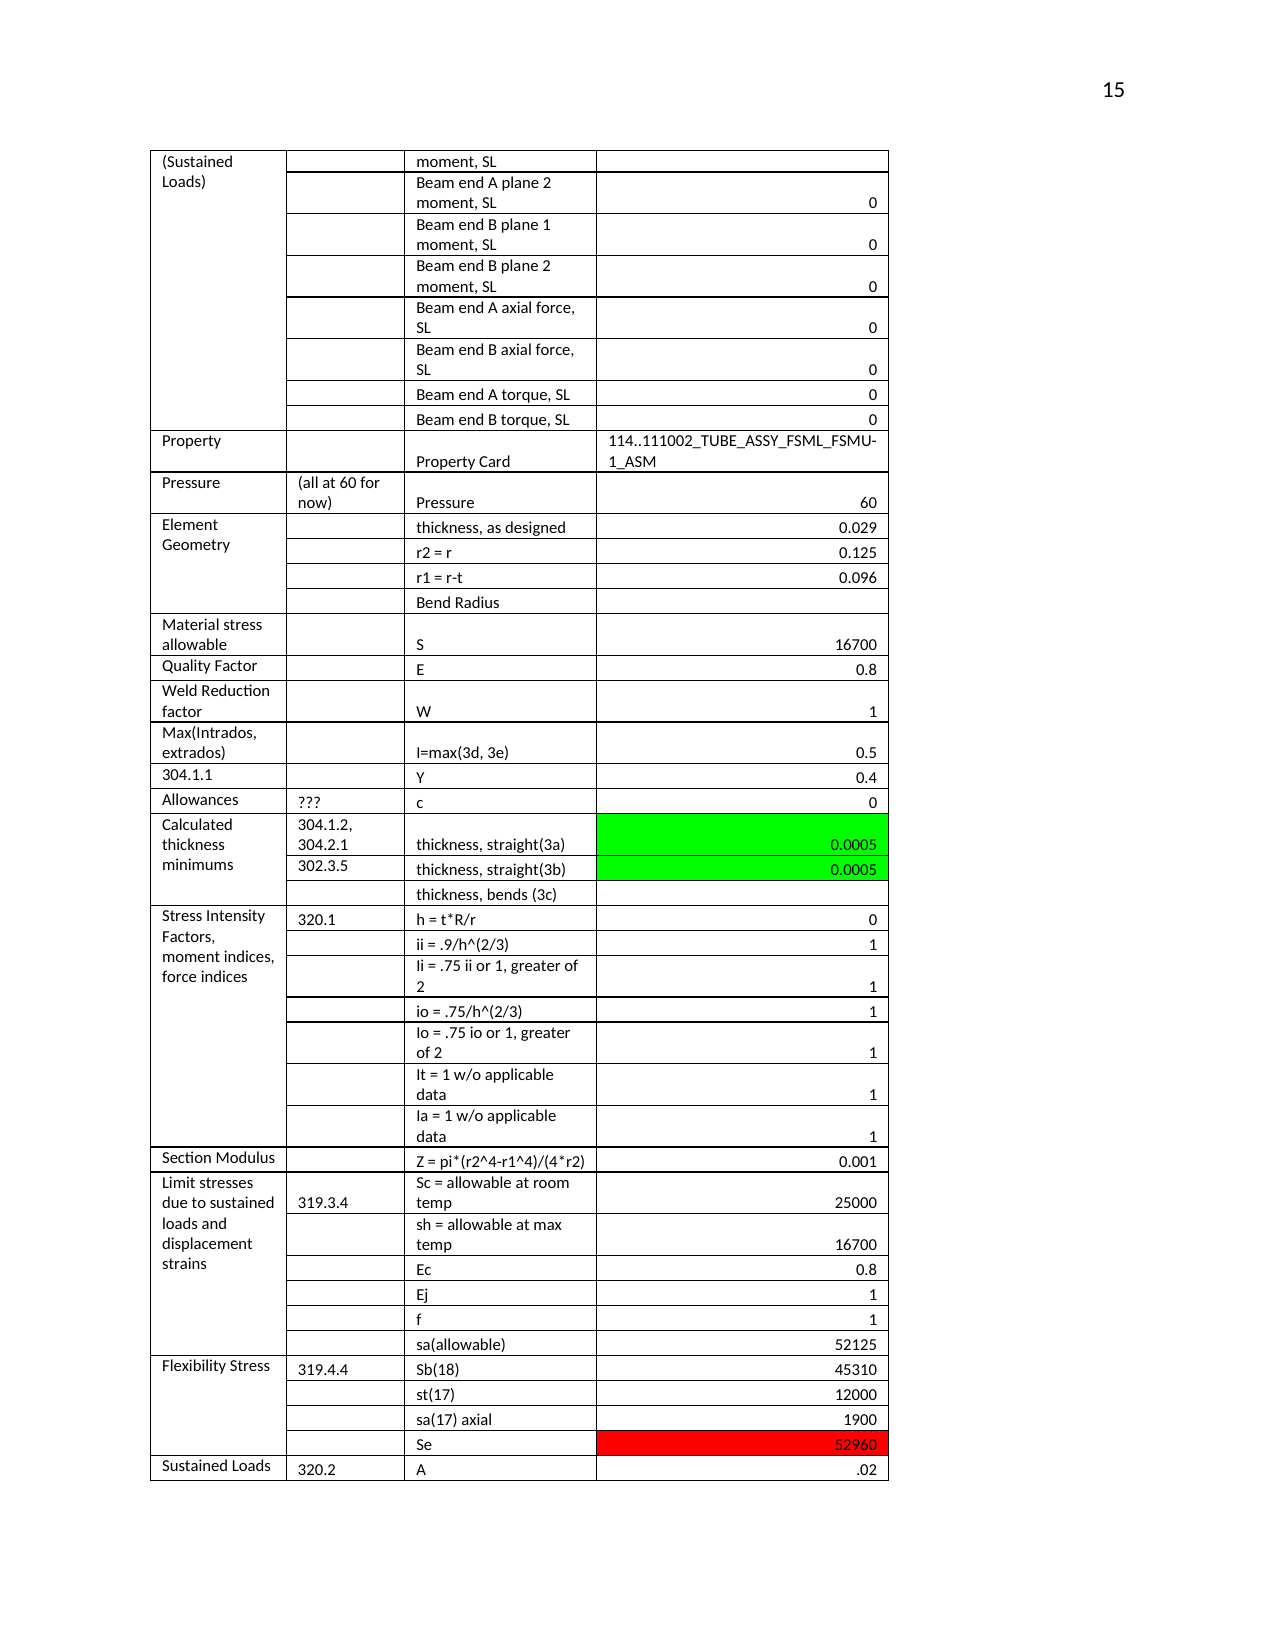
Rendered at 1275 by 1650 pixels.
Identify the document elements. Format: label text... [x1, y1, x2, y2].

table_cell [287, 406, 404, 430]
table_cell Beam end B torque, SL [405, 406, 596, 430]
table_cell [287, 514, 404, 538]
table_cell It = 1 w/o applicable data [405, 1064, 596, 1105]
table_cell 12000 [597, 1381, 888, 1405]
table_cell 0 [597, 151, 888, 171]
table_cell 0.8 [597, 1256, 888, 1280]
table_cell 0.4 [597, 764, 888, 788]
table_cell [151, 1456, 286, 1480]
table_cell W [405, 681, 596, 721]
table_cell [287, 931, 404, 955]
table_cell 0 [597, 173, 888, 213]
table_cell 52960 [597, 1431, 888, 1455]
table_cell 16700 [597, 614, 888, 655]
table_cell Z = pi*(r2^4-r1^4)/(4*r2) [405, 1148, 596, 1171]
table_cell 1 [597, 956, 888, 996]
table_cell st(17) [405, 1381, 596, 1405]
table_cell 0 [597, 256, 888, 296]
table_cell Beam end B axial force, SL [405, 339, 596, 380]
table_cell thickness, as designed [405, 514, 596, 538]
table_cell [287, 173, 404, 213]
table_cell h = t*R/r [405, 906, 596, 930]
table_cell 0.5 [597, 723, 888, 763]
table_cell [287, 881, 404, 905]
table_cell [287, 1381, 404, 1405]
table_cell [287, 298, 404, 338]
table_cell sa(17) axial [405, 1406, 596, 1430]
table_cell 0.0005 [597, 856, 888, 880]
table_cell 0.096 [597, 564, 888, 588]
table_cell 1 [597, 1064, 888, 1105]
table_cell [597, 589, 888, 613]
table_cell .02 [597, 1456, 888, 1480]
table_cell 0.029 [597, 514, 888, 538]
table_cell [287, 1306, 404, 1330]
table_cell [287, 256, 404, 296]
table_cell [287, 1064, 404, 1105]
table_cell [287, 764, 404, 788]
table_cell Beam end A axial force, SL [405, 298, 596, 338]
table_cell [287, 1106, 404, 1146]
table_cell Beam end B plane 1 moment, SL [405, 214, 596, 255]
table_cell Ia = 1 w/o applicable data [405, 1106, 596, 1146]
table_cell Calculated thickness minimums [151, 814, 286, 905]
table_cell [287, 381, 404, 405]
table_cell [287, 1023, 404, 1063]
table_cell 320.1 [287, 906, 404, 930]
table_cell Max(Intrados, extrados) [151, 723, 286, 763]
table_cell [287, 564, 404, 588]
table_cell ??? [287, 789, 404, 813]
table_cell 52125 [597, 1331, 888, 1355]
table_cell Limit stresses due to sustained loads and displacement strains [151, 1173, 286, 1355]
table_cell S [405, 614, 596, 655]
table_cell [287, 1256, 404, 1280]
table_cell 319.4.4 [287, 1356, 404, 1380]
table_cell ii = .9/h^(2/3) [405, 931, 596, 955]
table_cell Section Modulus [151, 1148, 286, 1171]
table_cell [287, 956, 404, 996]
table_cell [287, 589, 404, 613]
table_cell Se [405, 1431, 596, 1455]
table_cell 0.0005 [597, 814, 888, 855]
table_cell Material stress allowable [151, 614, 286, 655]
table_cell [287, 614, 404, 655]
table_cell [405, 151, 596, 171]
table_cell r2 = r [405, 539, 596, 563]
table_cell 1 [597, 1306, 888, 1330]
table_cell I=max(3d, 3e) [405, 723, 596, 763]
table_cell 302.3.5 [287, 856, 404, 880]
table_cell sh = allowable at max temp [405, 1214, 596, 1255]
table_cell Property Card [405, 431, 596, 471]
table_cell 0 [597, 406, 888, 430]
table_cell thickness, straight(3b) [405, 856, 596, 880]
table_cell 0 [597, 298, 888, 338]
table_cell Flexibility Stress [151, 1356, 286, 1455]
table_cell 0 [597, 906, 888, 930]
table_cell 25000 [597, 1173, 888, 1213]
table_cell Quality Factor [151, 656, 286, 680]
table_cell 16700 [597, 1214, 888, 1255]
table_cell Sb(18) [405, 1356, 596, 1380]
table_cell Weld Reduction factor [151, 681, 286, 721]
table_cell Y [405, 764, 596, 788]
table_cell Pressure [405, 473, 596, 513]
table_cell [287, 214, 404, 255]
table_cell thickness, straight(3a) [405, 814, 596, 855]
table_cell Pressure [151, 473, 286, 513]
table_cell 0.125 [597, 539, 888, 563]
table_cell 45310 [597, 1356, 888, 1380]
table_cell 1900 [597, 1406, 888, 1430]
table_cell E [405, 656, 596, 680]
table_cell f [405, 1306, 596, 1330]
table_cell 0.8 [597, 656, 888, 680]
table_cell Beam end B plane 2 moment, SL [405, 256, 596, 296]
table_cell [287, 1331, 404, 1355]
table_cell 0.001 [597, 1148, 888, 1171]
table_cell Allowances [151, 789, 286, 813]
table_cell 0 [597, 789, 888, 813]
table_cell r1 = r-t [405, 564, 596, 588]
table_cell [287, 431, 404, 471]
table_cell 319.3.4 [287, 1173, 404, 1213]
table_cell 0 [597, 381, 888, 405]
table_cell thickness, bends (3c) [405, 881, 596, 905]
table_cell 1 [597, 1106, 888, 1146]
table_cell Property [151, 431, 286, 471]
table_cell [597, 881, 888, 905]
table_cell io = .75/h^(2/3) [405, 998, 596, 1021]
table_cell Io = .75 io or 1, greater of 2 [405, 1023, 596, 1063]
table_cell Ej [405, 1281, 596, 1305]
table_cell A [405, 1456, 596, 1480]
table_cell Ii = .75 ii or 1, greater of 2 [405, 956, 596, 996]
table_cell [287, 539, 404, 563]
table_cell [287, 656, 404, 680]
table_cell [287, 1281, 404, 1305]
table_cell 114..111002_TUBE_ASSY_FSML_FSMU-1_ASM [597, 431, 888, 471]
table_cell 0 [597, 214, 888, 255]
table_cell 60 [597, 473, 888, 513]
table_cell 320.2 [287, 1456, 404, 1480]
table_cell Beam end A plane 2 moment, SL [405, 173, 596, 213]
table_cell 1 [597, 998, 888, 1021]
table_cell c [405, 789, 596, 813]
table_cell Stress Intensity Factors, moment indices, force indices [151, 906, 286, 1146]
table_cell [287, 1214, 404, 1255]
table_cell [287, 998, 404, 1021]
table_cell Element Geometry [151, 514, 286, 613]
table_cell [287, 1431, 404, 1455]
table_cell 1 [597, 931, 888, 955]
table_cell Beam end A torque, SL [405, 381, 596, 405]
table_cell [287, 723, 404, 763]
table_cell [287, 151, 404, 171]
table_cell [287, 1148, 404, 1171]
table_cell 304.1.2, 304.2.1 [287, 814, 404, 855]
table_cell Bend Radius [405, 589, 596, 613]
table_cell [151, 151, 286, 430]
table_cell [287, 681, 404, 721]
table_cell Sc = allowable at room temp [405, 1173, 596, 1213]
table_cell 1 [597, 1023, 888, 1063]
table_cell [287, 339, 404, 380]
table_cell Ec [405, 1256, 596, 1280]
table_cell sa(allowable) [405, 1331, 596, 1355]
table_cell 304.1.1 [151, 764, 286, 788]
table_cell (all at 60 for now) [287, 473, 404, 513]
table_cell 1 [597, 1281, 888, 1305]
table_cell 0 [597, 339, 888, 380]
table_cell [287, 1406, 404, 1430]
table_cell 1 [597, 681, 888, 721]
